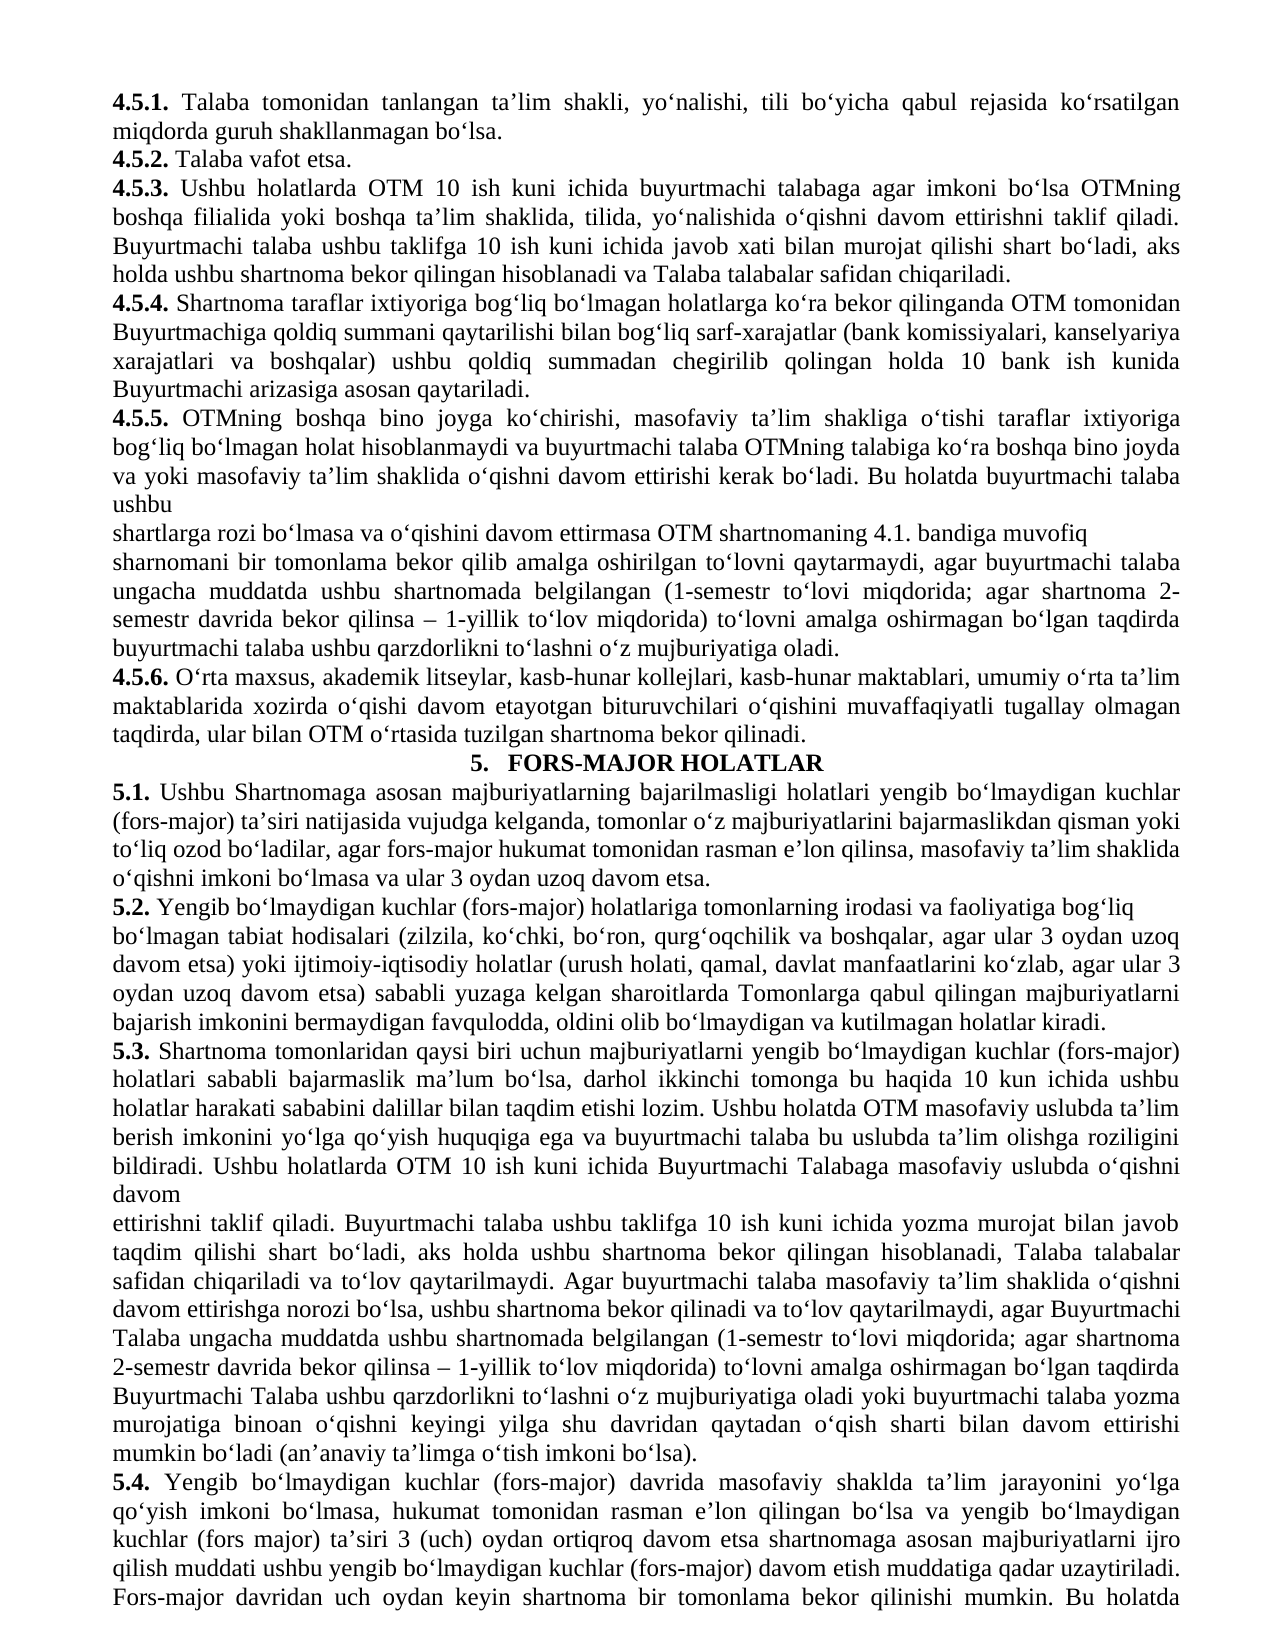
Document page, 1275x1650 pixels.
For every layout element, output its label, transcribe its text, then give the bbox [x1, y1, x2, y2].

text shartlarga rozi bo‘lmasa va o‘qishini davom ettirmasa OTM shartnomaning 4.1. bandiga muvofiq [112, 518, 1181, 547]
text 5.2. Yengib bo‘lmaydigan kuchlar (fors-major) holatlariga tomonlarning irodasi va faoliyatiga bog‘liq [112, 892, 1181, 921]
text 5.3. Shartnoma tomonlaridan qaysi biri uchun majburiyatlarni yengib bo‘lmaydigan kuchlar (fors-major) holatlari sababli bajarmaslik ma’lum bo‘lsa, darhol ikkinchi tomonga bu haqida 10 kun ichida ushbu holatlar harakati sababini dalillar bilan taqdim etishi lozim. Ushbu holatda OTM masofaviy uslubda ta’lim berish imkonini yo‘lga qo‘yish huquqiga ega va buyurtmachi talaba bu uslubda ta’lim olishga roziligini bildiradi. Ushbu holatlarda OTM 10 ish kuni ichida Buyurtmachi Talabaga masofaviy uslubda o‘qishni davom [112, 1036, 1181, 1208]
text 4.5.5. OTMning boshqa bino joyga ko‘chirishi, masofaviy ta’lim shakliga o‘tishi taraflar ixtiyoriga bog‘liq bo‘lmagan holat hisoblanmaydi va buyurtmachi talaba OTMning talabiga ko‘ra boshqa bino joyda va yoki masofaviy ta’lim shaklida o‘qishni davom ettirishi kerak bo‘ladi. Bu holatda buyurtmachi talaba ushbu [112, 403, 1181, 518]
text ettirishni taklif qiladi. Buyurtmachi talaba ushbu taklifga 10 ish kuni ichida yozma murojat bilan javob taqdim qilishi shart bo‘ladi, aks holda ushbu shartnoma bekor qilingan hisoblanadi, Talaba talabalar safidan chiqariladi va to‘lov qaytarilmaydi. Agar buyurtmachi talaba masofaviy ta’lim shaklida o‘qishni davom ettirishga norozi bo‘lsa, ushbu shartnoma bekor qilinadi va to‘lov qaytarilmaydi, agar Buyurtmachi Talaba ungacha muddatda ushbu shartnomada belgilangan (1-semestr to‘lovi miqdorida; agar shartnoma 2-semestr davrida bekor qilinsa – 1-yillik to‘lov miqdorida) to‘lovni amalga oshirmagan bo‘lgan taqdirda Buyurtmachi Talaba ushbu qarzdorlikni to‘lashni o‘z mujburiyatiga oladi yoki buyurtmachi talaba yozma murojatiga binoan o‘qishni keyingi yilga shu davridan qaytadan o‘qish sharti bilan davom ettirishi mumkin bo‘ladi (an’anaviy ta’limga o‘tish imkoni bo‘lsa). [112, 1208, 1181, 1467]
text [112, 1467, 1181, 1611]
text sharnomani bir tomonlama bekor qilib amalga oshirilgan to‘lovni qaytarmaydi, agar buyurtmachi talaba ungacha muddatda ushbu shartnomada belgilangan (1-semestr to‘lovi miqdorida; agar shartnoma 2-semestr davrida bekor qilinsa – 1-yillik to‘lov miqdorida) to‘lovni amalga oshirmagan bo‘lgan taqdirda buyurtmachi talaba ushbu qarzdorlikni to‘lashni o‘z mujburiyatiga oladi. [112, 547, 1181, 662]
text 4.5.6. O‘rta maxsus, akademik litseylar, kasb-hunar kollejlari, kasb-hunar maktablari, umumiy o‘rta ta’lim maktablarida xozirda o‘qishi davom etayotgan bituruvchilari o‘qishini muvaffaqiyatli tugallay olmagan taqdirda, ular bilan OTM o‘rtasida tuzilgan shartnoma bekor qilinadi. [112, 662, 1181, 748]
text 5.1. Ushbu Shartnomaga asosan majburiyatlarning bajarilmasligi holatlari yengib bo‘lmaydigan kuchlar (fors-major) ta’siri natijasida vujudga kelganda, tomonlar o‘z majburiyatlarini bajarmaslikdan qisman yoki to‘liq ozod bo‘ladilar, agar fors-major hukumat tomonidan rasman e’lon qilinsa, masofaviy ta’lim shaklida o‘qishni imkoni bo‘lmasa va ular 3 oydan uzoq davom etsa. [112, 777, 1181, 892]
text bo‘lmagan tabiat hodisalari (zilzila, ko‘chki, bo‘ron, qurg‘oqchilik va boshqalar, agar ular 3 oydan uzoq davom etsa) yoki ijtimoiy-iqtisodiy holatlar (urush holati, qamal, davlat manfaatlarini ko‘zlab, agar ular 3 oydan uzoq davom etsa) sababli yuzaga kelgan sharoitlarda Tomonlarga qabul qilingan majburiyatlarni bajarish imkonini bermaydigan favqulodda, oldini olib bo‘lmaydigan va kutilmagan holatlar kiradi. [112, 921, 1181, 1036]
text 4.5.2. Talaba vafot etsa. [112, 144, 1181, 173]
text 5. FORS-MAJOR HOLATLAR [112, 748, 1181, 777]
text 4.5.1. Talaba tomonidan tanlangan ta’lim shakli, yo‘nalishi, tili bo‘yicha qabul rejasida ko‘rsatilgan miqdorda guruh shakllanmagan bo‘lsa. [112, 87, 1181, 144]
text 4.5.3. Ushbu holatlarda OTM 10 ish kuni ichida buyurtmachi talabaga agar imkoni bo‘lsa OTMning boshqa filialida yoki boshqa ta’lim shaklida, tilida, yo‘nalishida o‘qishni davom ettirishni taklif qiladi. Buyurtmachi talaba ushbu taklifga 10 ish kuni ichida javob xati bilan murojat qilishi shart bo‘ladi, aks holda ushbu shartnoma bekor qilingan hisoblanadi va Talaba talabalar safidan chiqariladi. [112, 173, 1181, 288]
text 4.5.4. Shartnoma taraflar ixtiyoriga bog‘liq bo‘lmagan holatlarga ko‘ra bekor qilinganda OTM tomonidan Buyurtmachiga qoldiq summani qaytarilishi bilan bog‘liq sarf-xarajatlar (bank komissiyalari, kanselyariya xarajatlari va boshqalar) ushbu qoldiq summadan chegirilib qolingan holda 10 bank ish kunida Buyurtmachi arizasiga asosan qaytariladi. [112, 288, 1181, 403]
